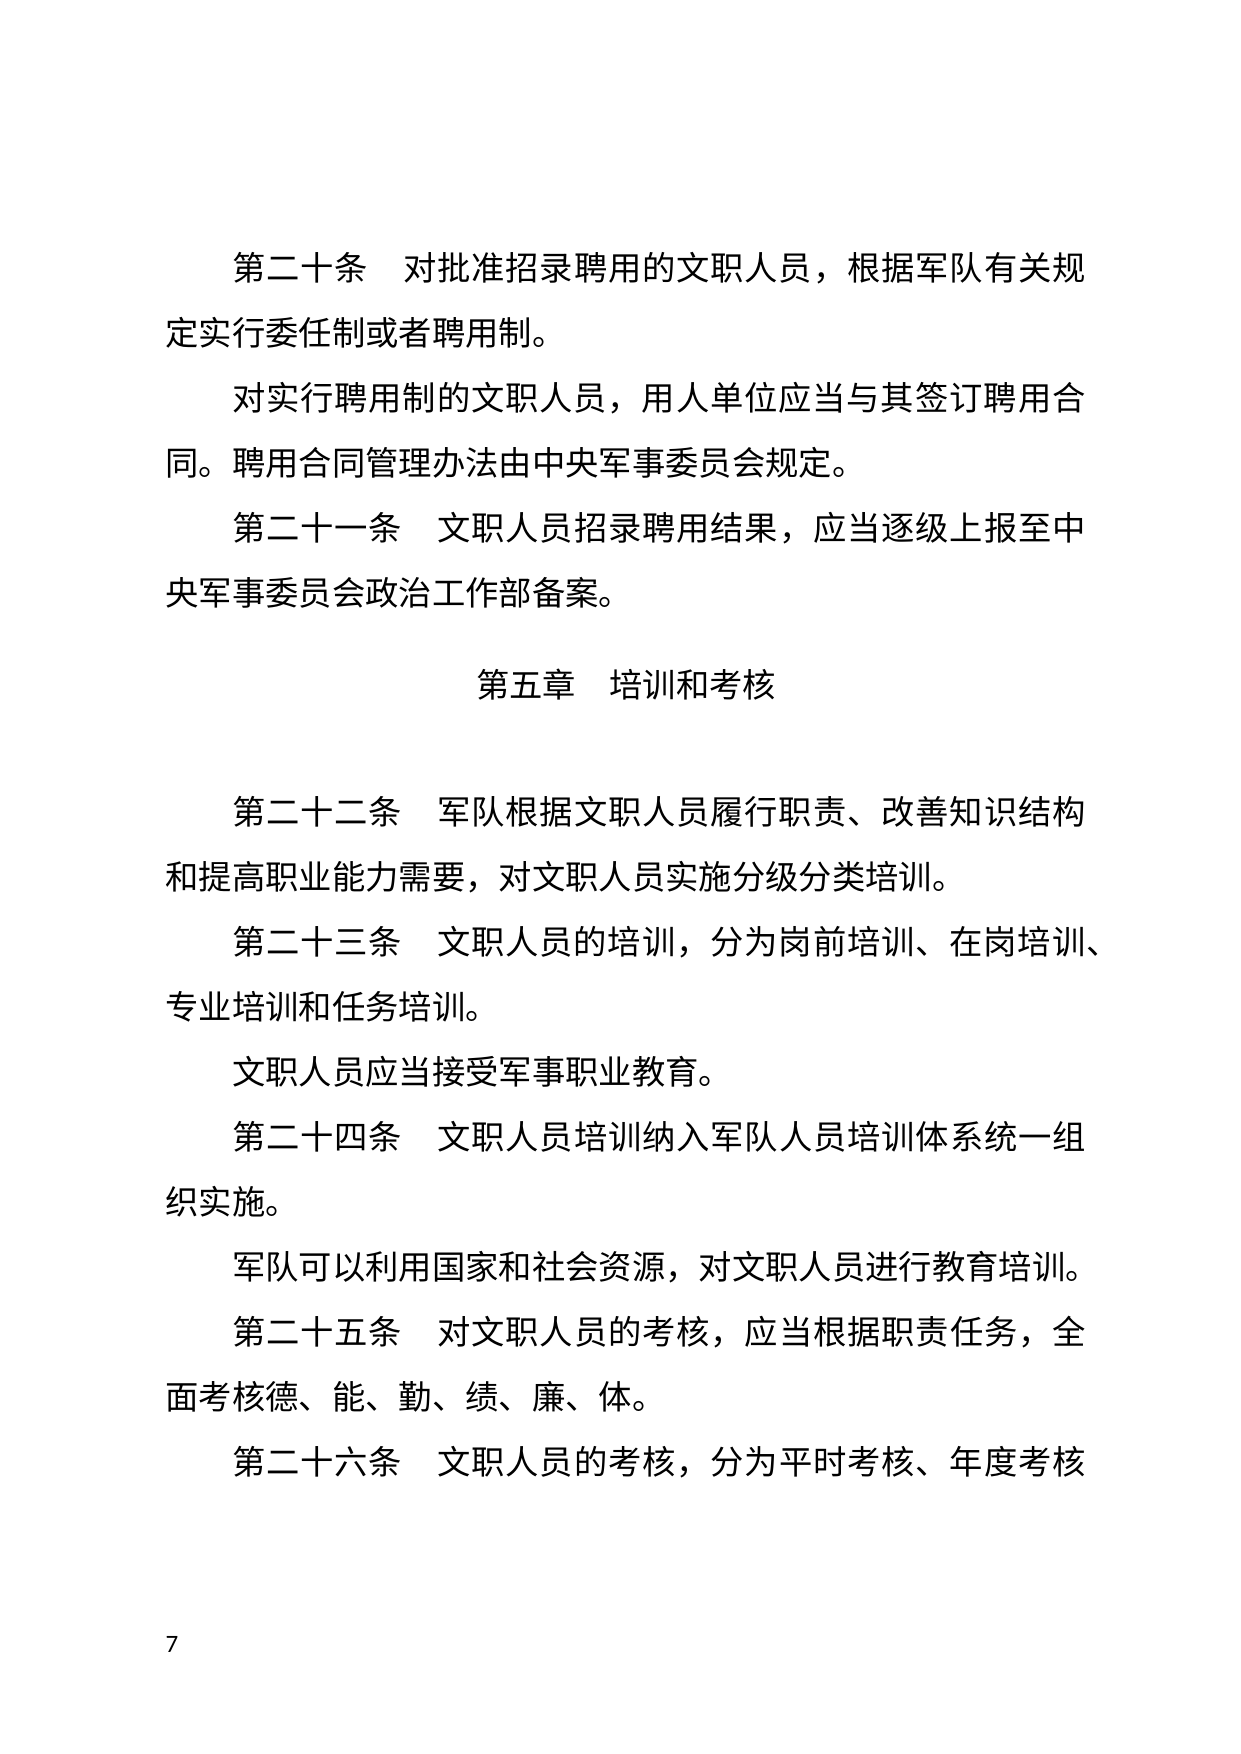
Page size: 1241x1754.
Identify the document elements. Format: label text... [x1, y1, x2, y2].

text 第二十五条 对文职人员的考核，应当根据职责任务，全面考核德、能、勤、绩、廉、体。 [165, 1297, 1087, 1427]
subtitle 第五章 培训和考核 [165, 650, 1087, 715]
text 第二十四条 文职人员培训纳入军队人员培训体系统一组织实施。 [165, 1102, 1087, 1232]
text 第二十二条 军队根据文职人员履行职责、改善知识结构和提高职业能力需要，对文职人员实施分级分类培训。 [165, 777, 1087, 907]
text 文职人员应当接受军事职业教育。 [165, 1037, 1087, 1102]
text 对实行聘用制的文职人员，用人单位应当与其签订聘用合同。聘用合同管理办法由中央军事委员会规定。 [165, 363, 1087, 493]
text 第二十条 对批准招录聘用的文职人员，根据军队有关规定实行委任制或者聘用制。 [165, 233, 1087, 363]
text 第二十三条 文职人员的培训，分为岗前培训、在岗培训、专业培训和任务培训。 [165, 907, 1087, 1037]
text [165, 1427, 1087, 1492]
text 第二十一条 文职人员招录聘用结果，应当逐级上报至中央军事委员会政治工作部备案。 [165, 493, 1087, 623]
text 军队可以利用国家和社会资源，对文职人员进行教育培训。 [165, 1232, 1087, 1297]
